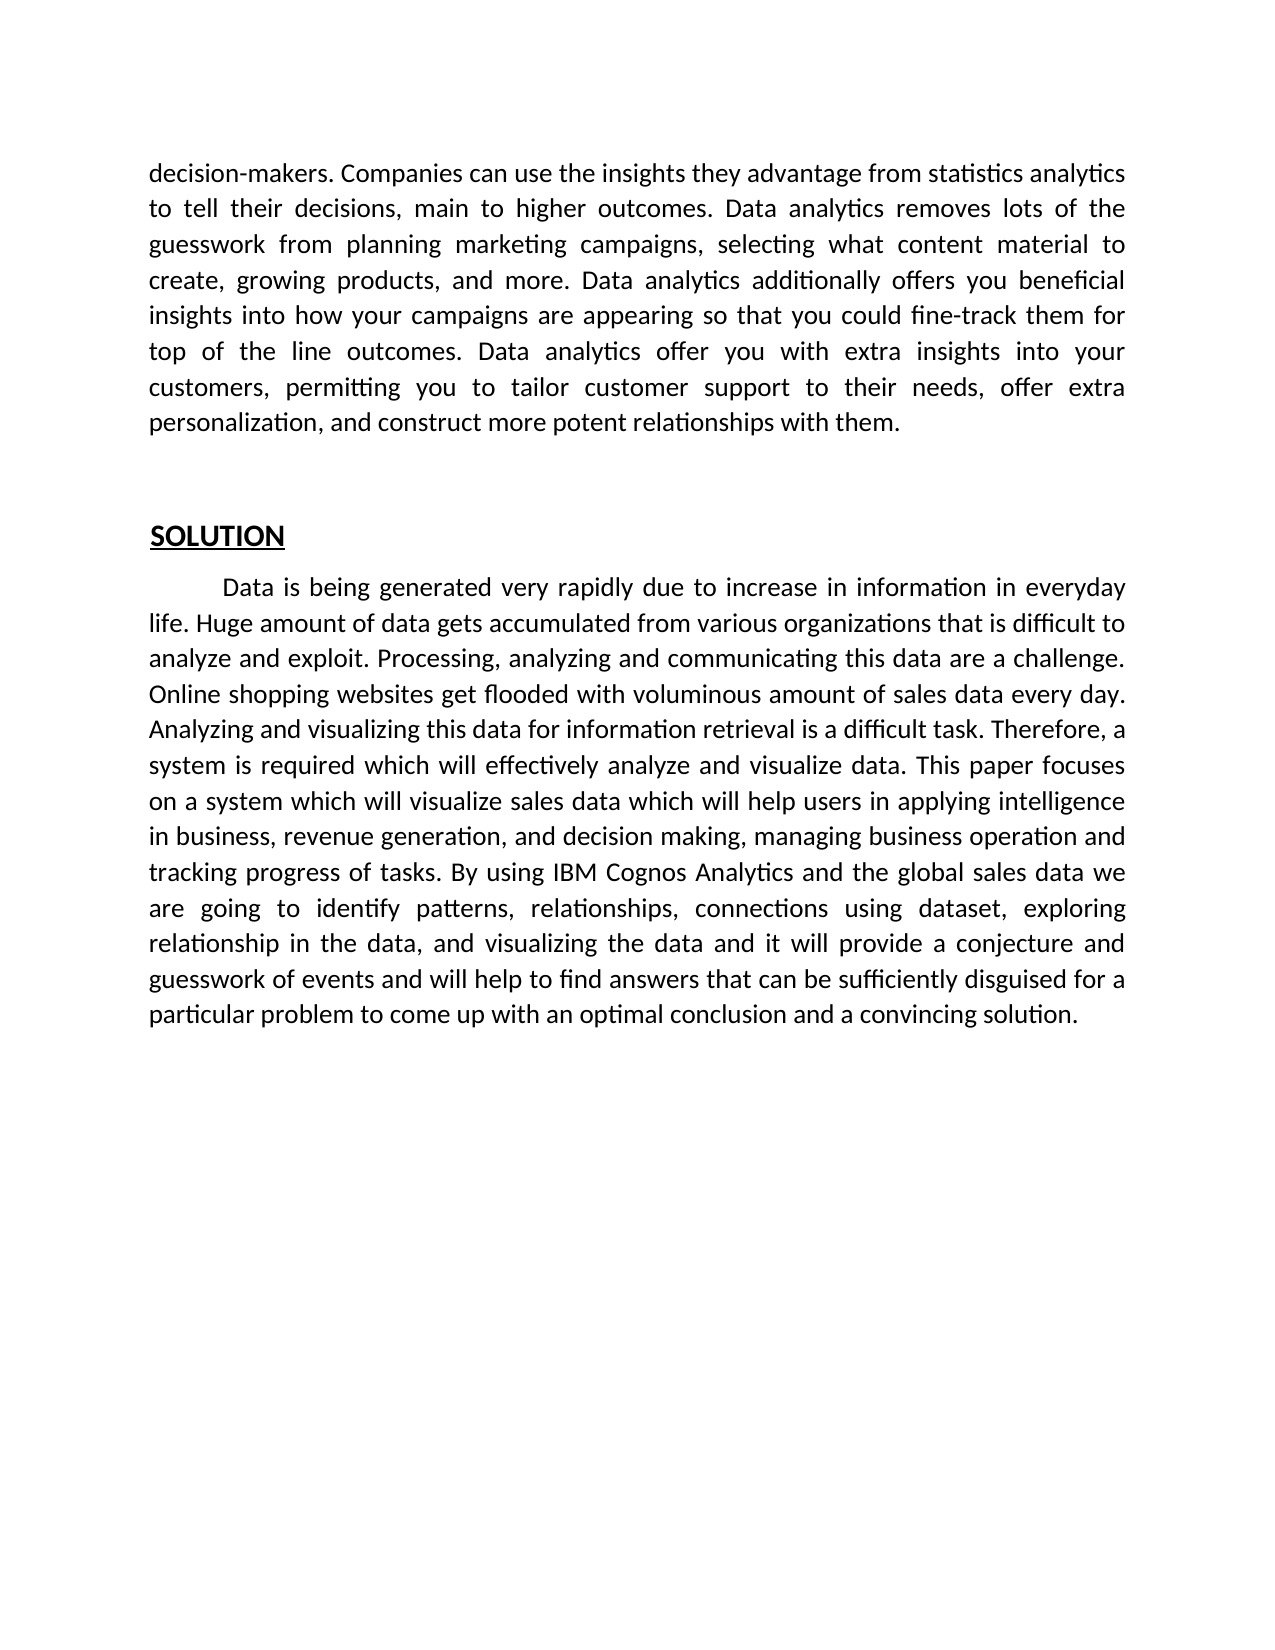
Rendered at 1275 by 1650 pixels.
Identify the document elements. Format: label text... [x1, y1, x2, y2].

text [148, 156, 1127, 438]
text Data is being generated very rapidly due to increase in information in everyday life. Huge amount of data gets accumulated from various organizations that is difficult to analyze and exploit. Processing, analyzing and communicating this data are a challenge. Online shopping websites get flooded with voluminous amount of sales data every day. Analyzing and visualizing this data for information retrieval is a difficult task. Therefore, a system is required which will effectively analyze and visualize data. This paper focuses on a system which will visualize sales data which will help users in applying intelligence in business, revenue generation, and decision making, managing business operation and tracking progress of tasks. By using IBM Cognos Analytics and the global sales data we are going to identify patterns, relationships, connections using dataset, exploring relationship in the data, and visualizing the data and it will provide a conjecture and guesswork of events and will help to find answers that can be sufficiently disguised for a particular problem to come up with an optimal conclusion and a convincing solution. [148, 570, 1127, 1031]
subtitle SOLUTION [150, 516, 1126, 554]
